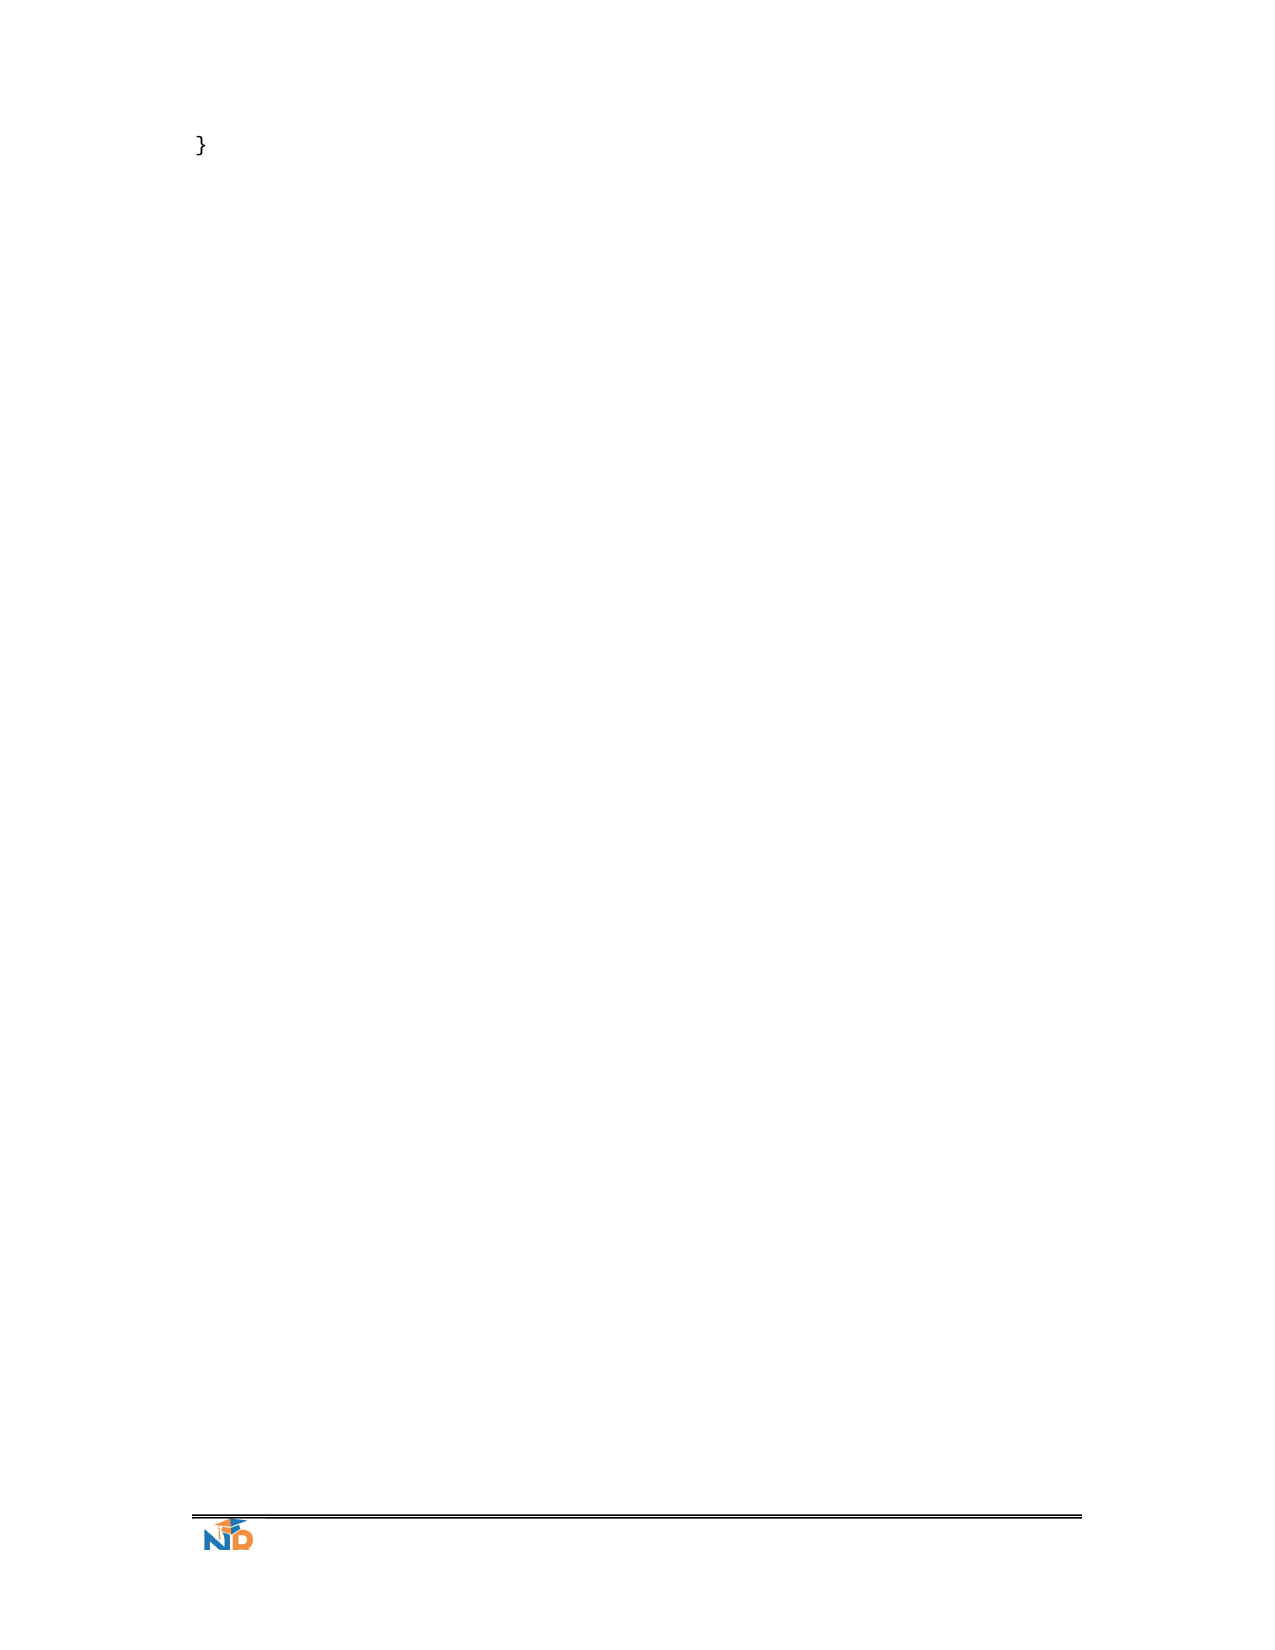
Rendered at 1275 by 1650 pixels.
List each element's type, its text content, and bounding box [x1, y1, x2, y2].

picture [194, 1518, 266, 1550]
text } [195, 133, 1087, 156]
